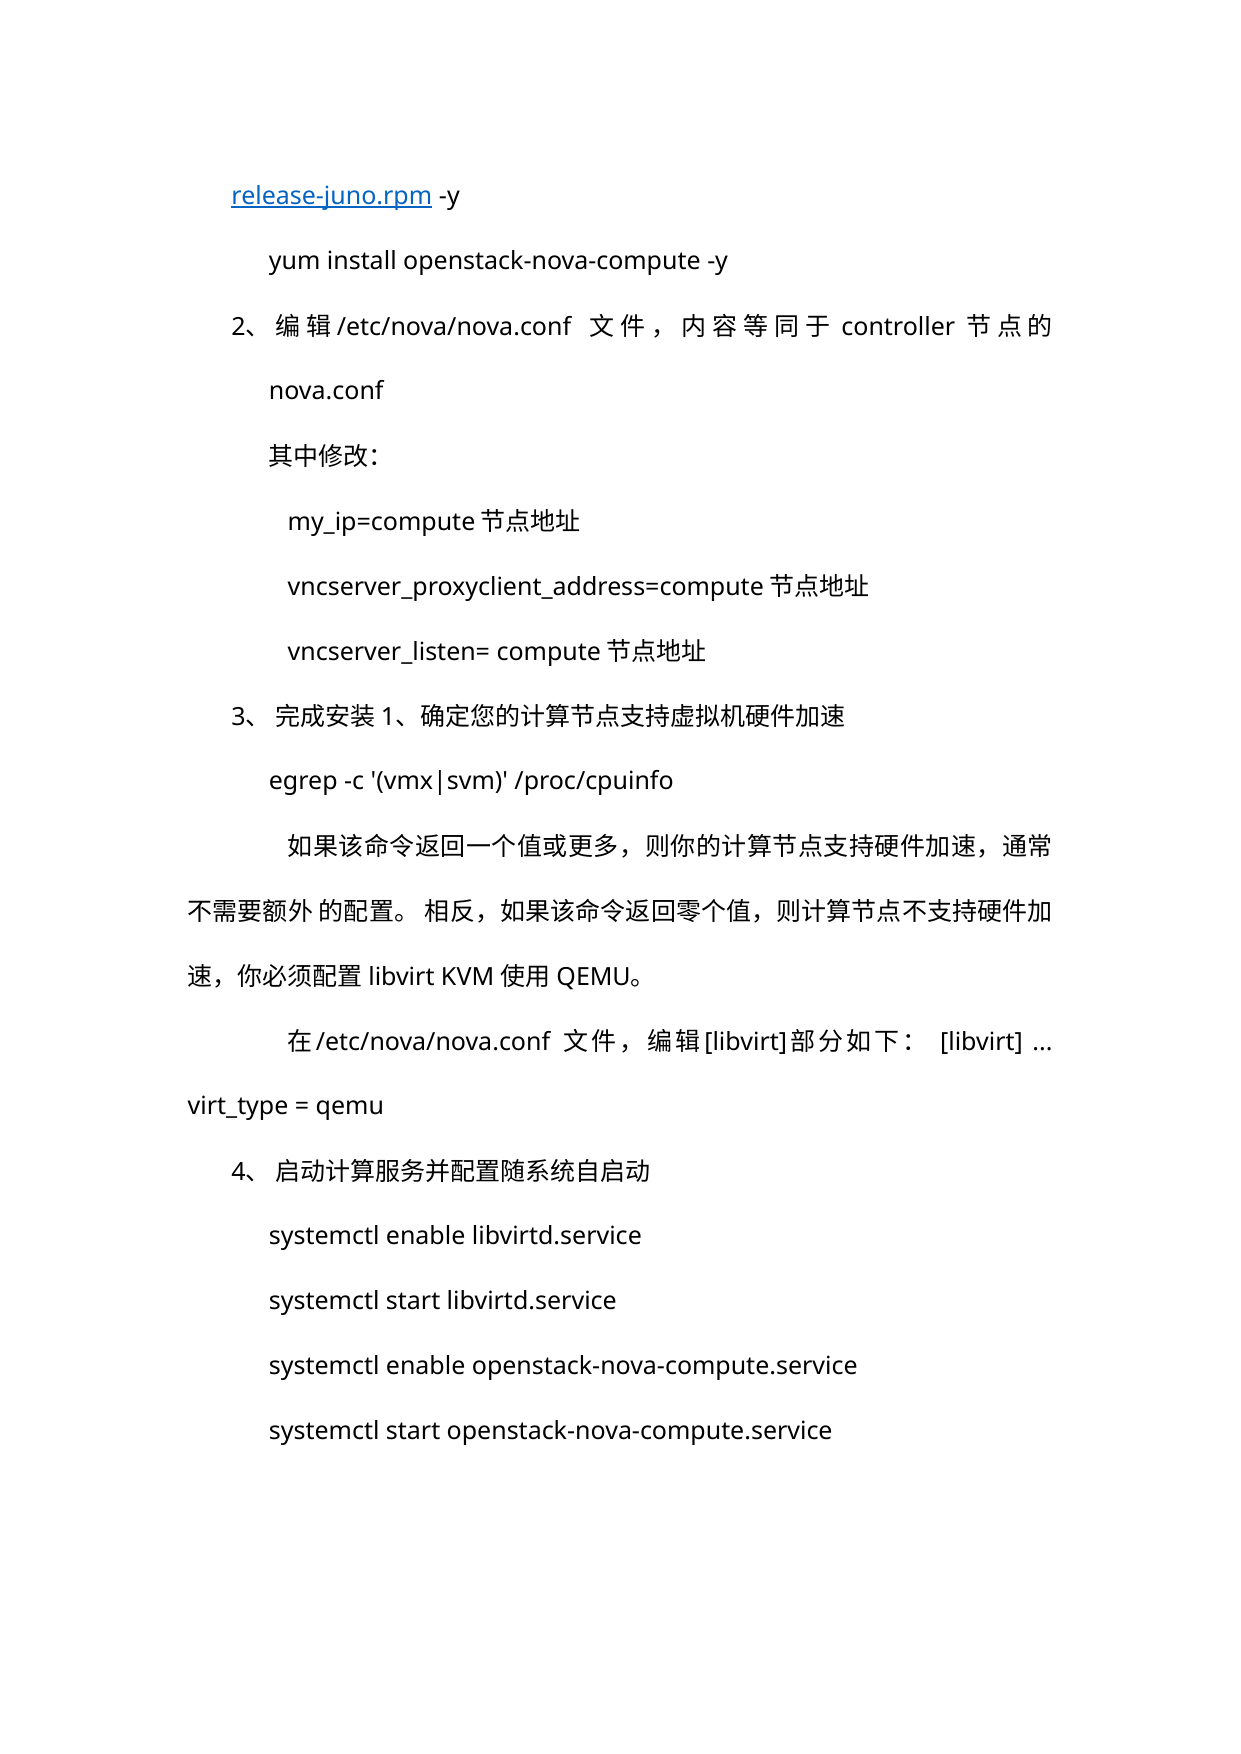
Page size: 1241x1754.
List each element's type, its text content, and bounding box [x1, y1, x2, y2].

text 在/etc/nova/nova.conf 文件，编辑[libvirt]部分如下： [libvirt] ... virt_type = qemu [187, 1007, 1053, 1137]
list 其中修改： [269, 422, 1053, 487]
text vncserver_proxyclient_address=compute节点地址 [187, 552, 1053, 617]
text vncserver_listen= compute节点地址 [187, 617, 1053, 682]
text 如果该命令返回一个值或更多，则你的计算节点支持硬件加速，通常不需要额外 的配置。 相反，如果该命令返回零个值，则计算节点不支持硬件加速，你必须配置 libvirt KVM 使用 QEMU。 [187, 812, 1053, 1007]
list systemctl start openstack-nova-compute.service [269, 1397, 1053, 1462]
list 启动计算服务并配置随系统自启动 [231, 1137, 1053, 1202]
list 编辑/etc/nova/nova.conf 文件，内容等同于controller节点的nova.conf [231, 292, 1053, 422]
list 完成安装 1、确定您的计算节点支持虚拟机硬件加速 [231, 682, 1053, 747]
text my_ip=compute节点地址 [187, 487, 1053, 552]
list egrep -c '(vmx|svm)' /proc/cpuinfo [269, 747, 1053, 812]
list yum install openstack-nova-compute -y [269, 227, 1053, 292]
list systemctl enable libvirtd.service [269, 1202, 1053, 1267]
list systemctl start libvirtd.service [269, 1267, 1053, 1332]
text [231, 162, 1053, 227]
list systemctl enable openstack-nova-compute.service [269, 1332, 1053, 1397]
